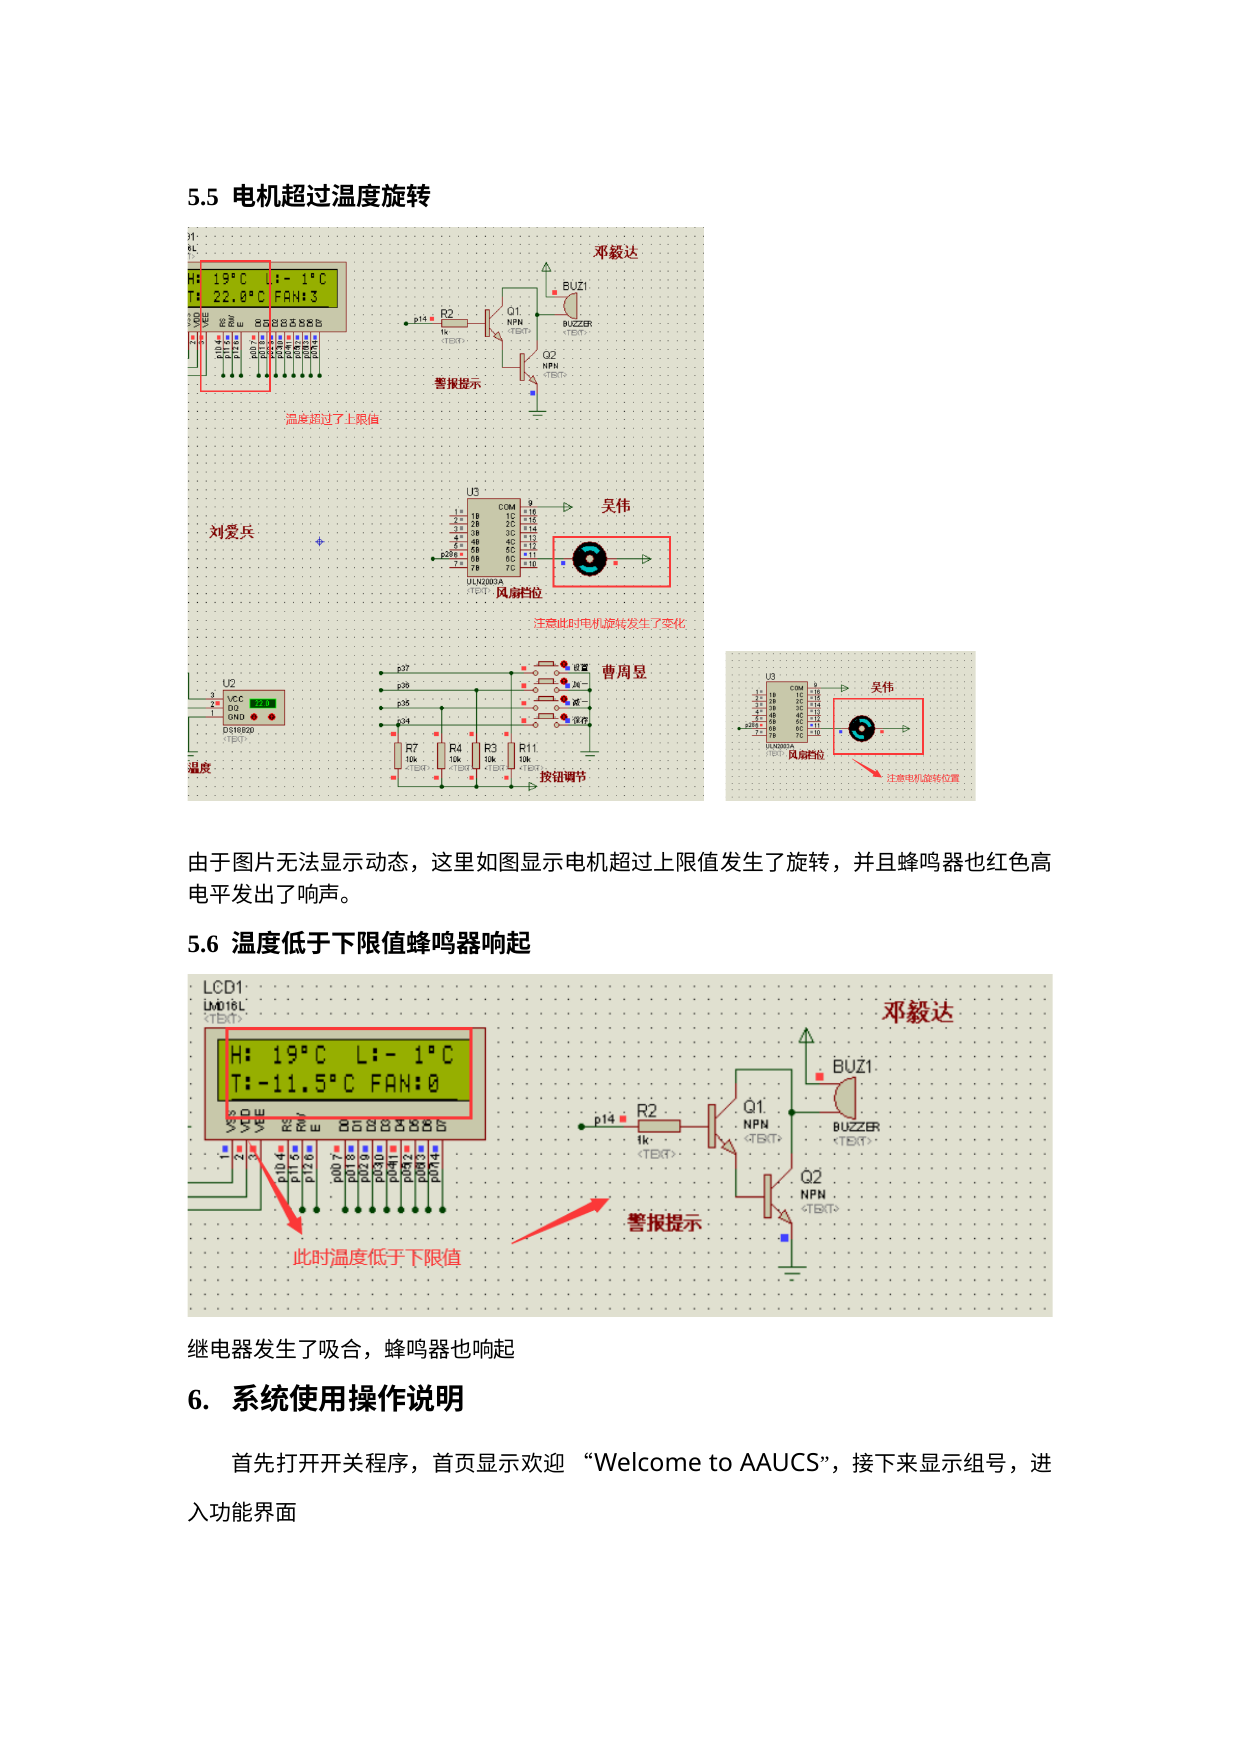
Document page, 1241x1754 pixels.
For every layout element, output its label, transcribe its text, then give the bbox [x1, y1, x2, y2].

subtitle 电机超过温度旋转 [187, 162, 1053, 227]
text 由于图片无法显示动态，这里如图显示电机超过上限值发生了旋转，并且蜂鸣器也红色高电平发出了响声。 [187, 844, 1053, 909]
text 首先打开开关程序，首页显示欢迎 “Welcome to AAUCS”，接下来显示组号，进入功能界面 [187, 1429, 1053, 1527]
text 继电器发生了吸合，蜂鸣器也响起 [187, 1332, 1053, 1364]
subtitle 温度低于下限值蜂鸣器响起 [187, 909, 1053, 974]
subtitle 系统使用操作说明 [187, 1364, 1053, 1429]
picture [725, 651, 976, 801]
picture [187, 974, 1053, 1317]
picture [187, 227, 704, 801]
